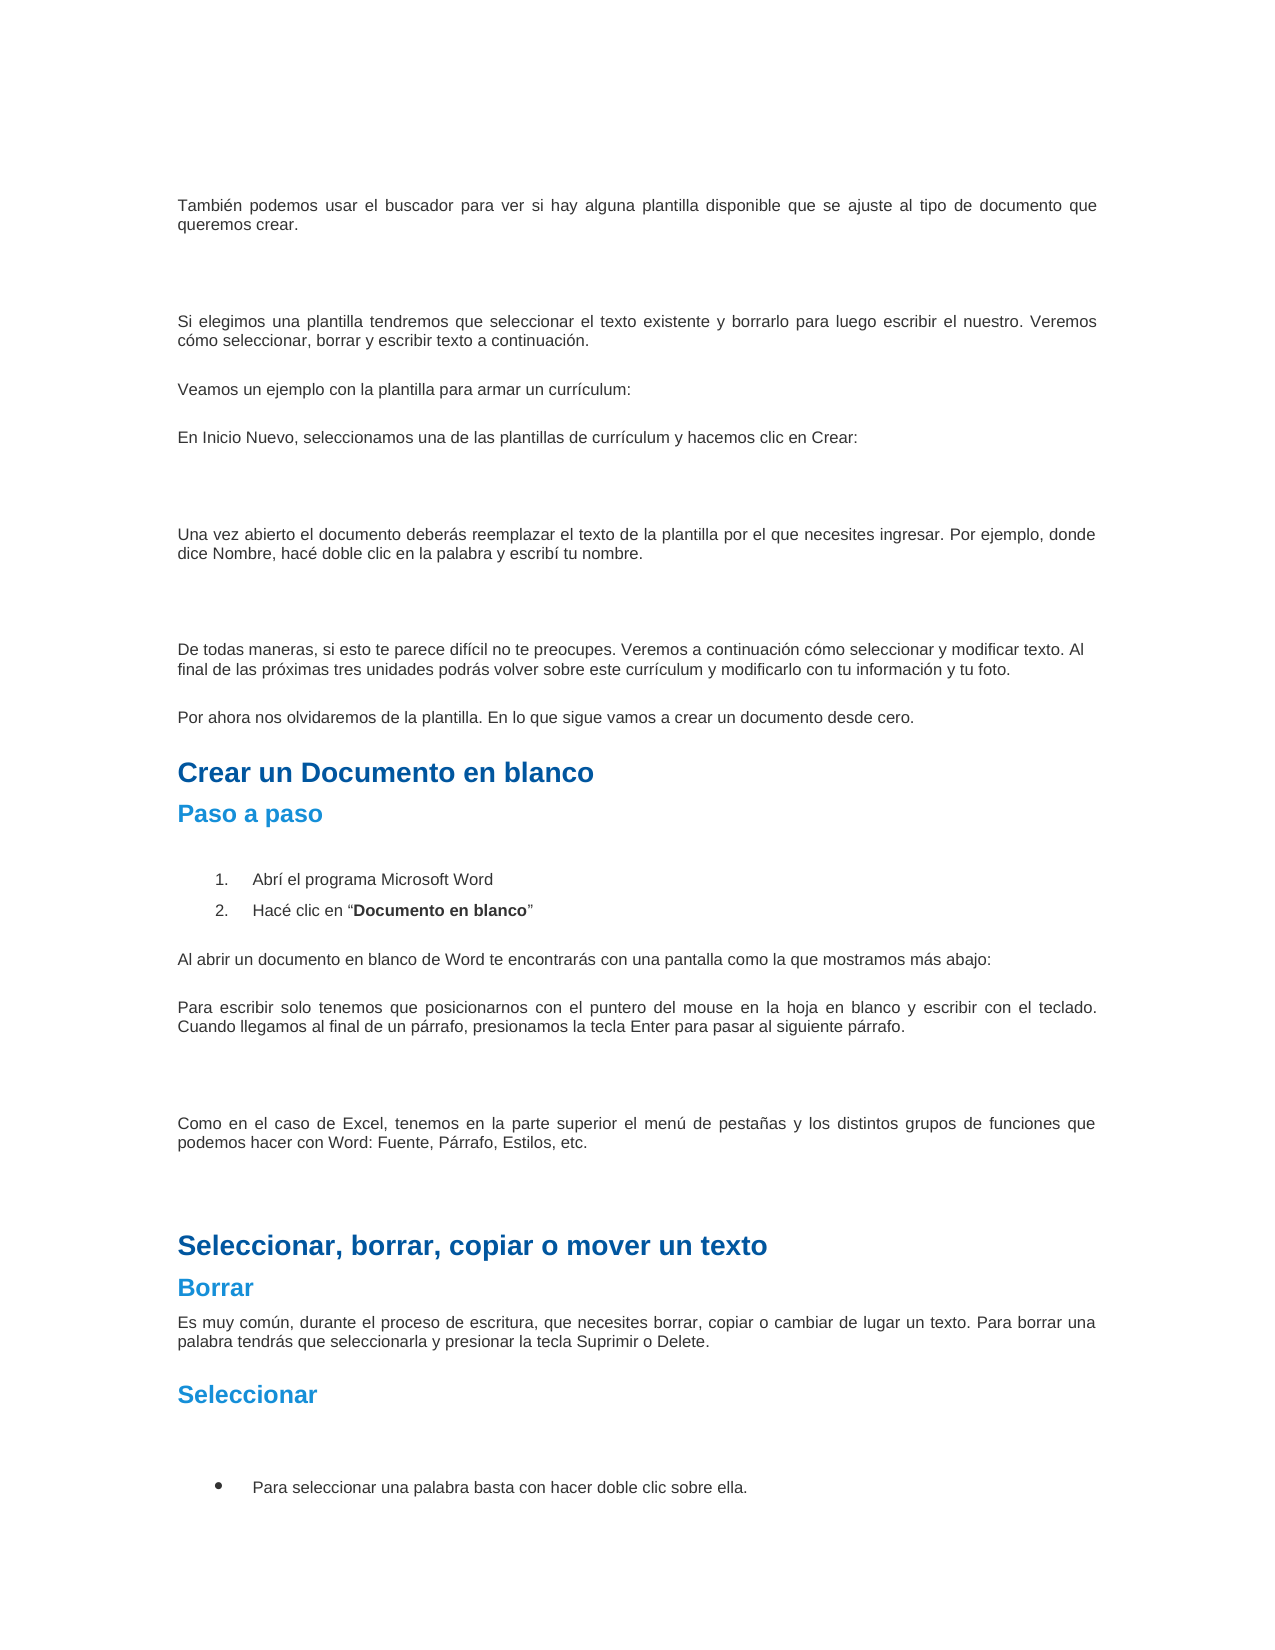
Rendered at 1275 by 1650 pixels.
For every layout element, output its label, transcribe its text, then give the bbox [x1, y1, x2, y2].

text De todas maneras, si esto te parece difícil no te preocupes. Veremos a continuación cómo seleccionar y modificar texto. Al final de las próximas tres unidades podrás volver sobre este currículum y modificarlo con tu información y tu foto. [177, 640, 1098, 678]
list Para seleccionar una palabra basta con hacer doble clic sobre ella. [215, 1466, 1098, 1497]
text Borrar [177, 1273, 1098, 1302]
text Por ahora nos olvidaremos de la plantilla. En lo que sigue vamos a crear un documento desde cero. [177, 708, 1098, 727]
text Crear un Documento en blanco [177, 756, 1098, 788]
list Abrí el programa Microsoft Word [215, 857, 1098, 889]
list Hacé clic en “Documento en blanco” [215, 889, 1098, 920]
text Paso a paso [177, 799, 1098, 828]
text En Inicio Nuevo, seleccionamos una de las plantillas de currículum y hacemos clic en Crear: [177, 428, 1098, 447]
text Veamos un ejemplo con la plantilla para armar un currículum: [177, 379, 1098, 398]
text Seleccionar, borrar, copiar o mover un texto [177, 1229, 1098, 1262]
text Una vez abierto el documento deberás reemplazar el texto de la plantilla por el que necesites ingresar. Por ejemplo, donde dice Nombre, hacé doble clic en la palabra y escribí tu nombre. [177, 524, 1098, 563]
text Es muy común, durante el proceso de escritura, que necesites borrar, copiar o cambiar de lugar un texto. Para borrar una palabra tendrás que seleccionarla y presionar la tecla Suprimir o Delete. [177, 1313, 1098, 1351]
text También podemos usar el buscador para ver si hay alguna plantilla disponible que se ajuste al tipo de documento que queremos crear. [177, 196, 1098, 234]
text Para escribir solo tenemos que posicionarnos con el puntero del mouse en la hoja en blanco y escribir con el teclado. Cuando llegamos al final de un párrafo, presionamos la tecla Enter para pasar al siguiente párrafo. [177, 998, 1098, 1036]
text Al abrir un documento en blanco de Word te encontrarás con una pantalla como la que mostramos más abajo: [177, 949, 1098, 968]
text Como en el caso de Excel, tenemos en la parte superior el menú de pestañas y los distintos grupos de funciones que podemos hacer con Word: Fuente, Párrafo, Estilos, etc. [177, 1113, 1098, 1152]
text Seleccionar [177, 1380, 1098, 1437]
text Si elegimos una plantilla tendremos que seleccionar el texto existente y borrarlo para luego escribir el nuestro. Veremos cómo seleccionar, borrar y escribir texto a continuación. [177, 312, 1098, 350]
